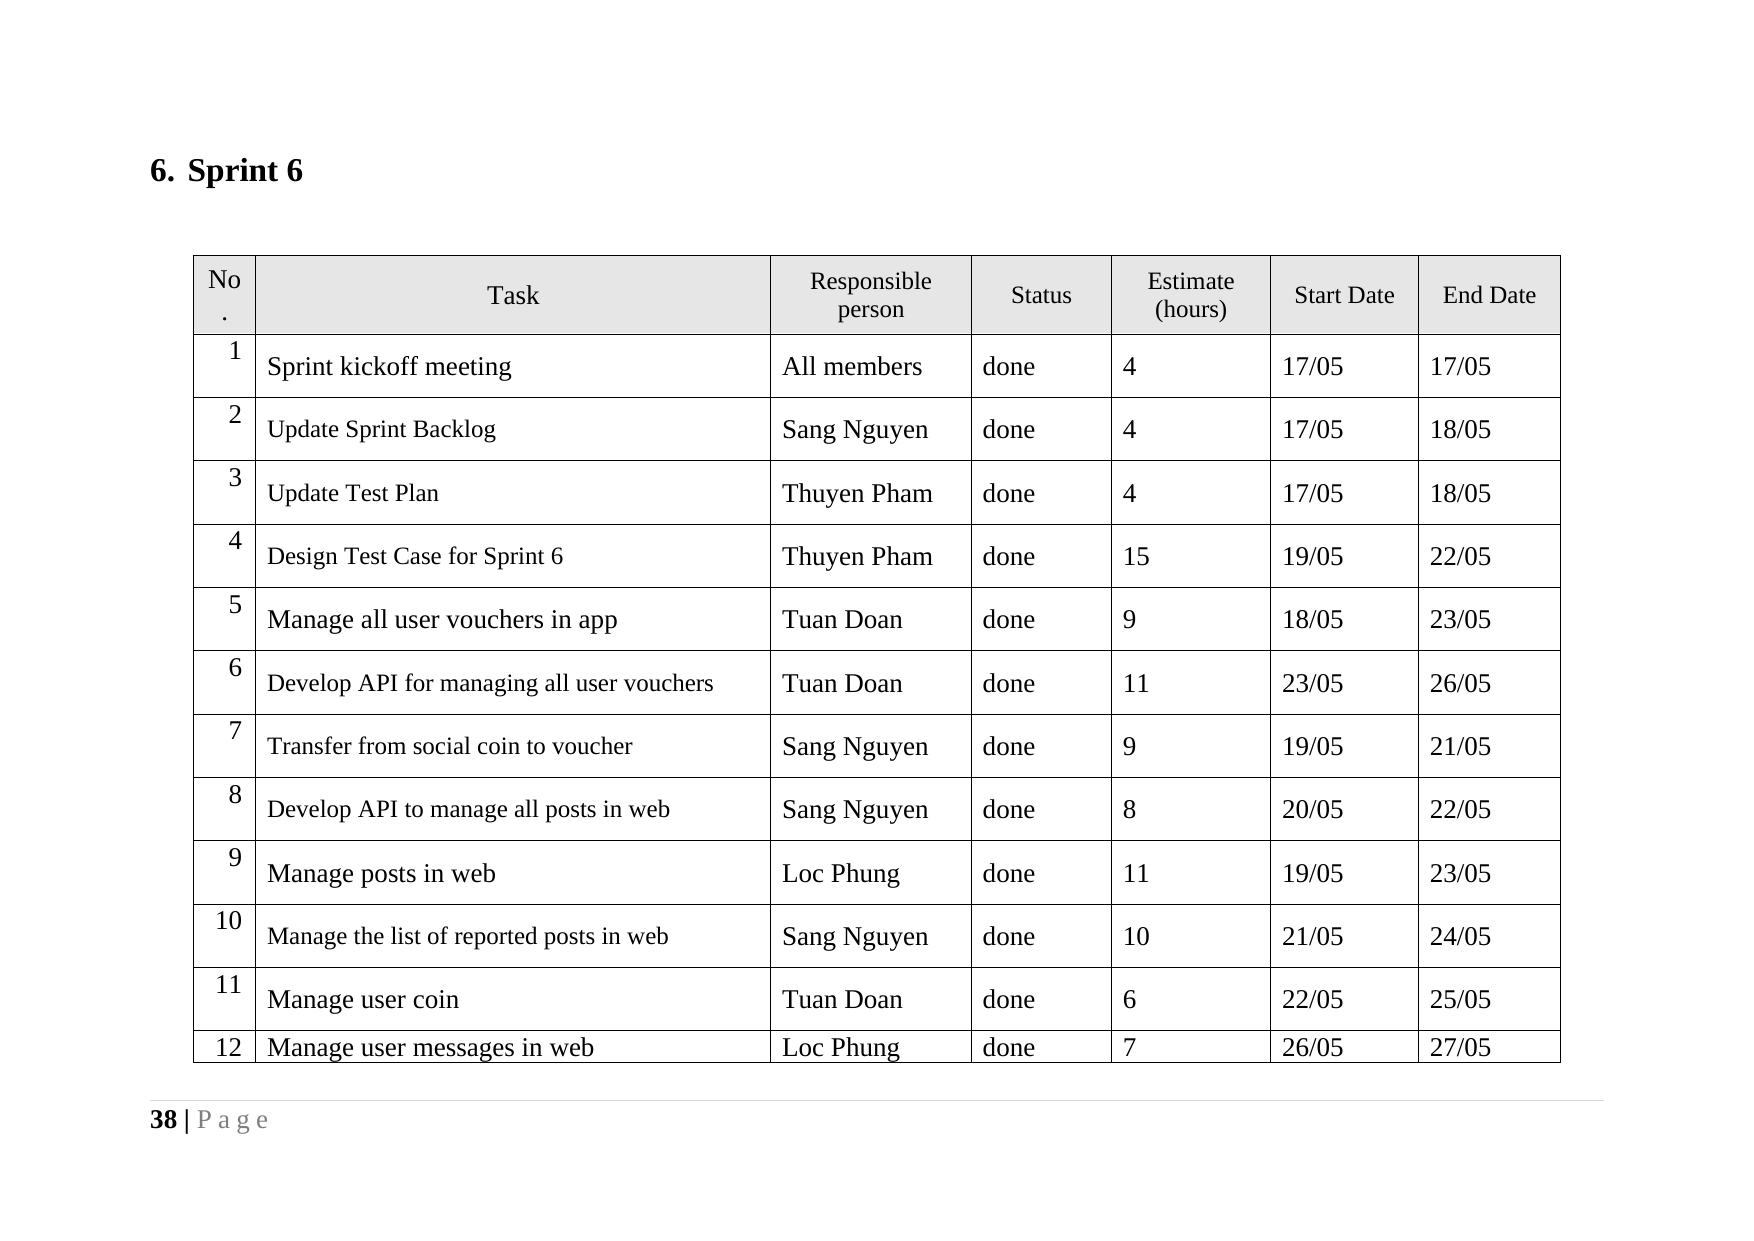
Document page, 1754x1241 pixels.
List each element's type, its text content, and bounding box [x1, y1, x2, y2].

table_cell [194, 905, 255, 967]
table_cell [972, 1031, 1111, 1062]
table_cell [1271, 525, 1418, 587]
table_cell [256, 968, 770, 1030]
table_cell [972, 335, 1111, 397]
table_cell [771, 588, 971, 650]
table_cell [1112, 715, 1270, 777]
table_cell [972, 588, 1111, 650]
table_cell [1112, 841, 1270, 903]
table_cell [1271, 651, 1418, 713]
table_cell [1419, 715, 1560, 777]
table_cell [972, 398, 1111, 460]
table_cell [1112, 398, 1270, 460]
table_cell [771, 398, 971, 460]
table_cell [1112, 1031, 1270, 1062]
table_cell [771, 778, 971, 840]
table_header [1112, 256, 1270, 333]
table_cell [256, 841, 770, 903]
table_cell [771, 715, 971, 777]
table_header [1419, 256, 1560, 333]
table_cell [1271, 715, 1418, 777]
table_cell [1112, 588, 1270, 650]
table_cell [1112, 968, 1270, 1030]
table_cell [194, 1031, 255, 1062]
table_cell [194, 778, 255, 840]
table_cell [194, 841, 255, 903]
list Sprint 6 [150, 150, 1604, 188]
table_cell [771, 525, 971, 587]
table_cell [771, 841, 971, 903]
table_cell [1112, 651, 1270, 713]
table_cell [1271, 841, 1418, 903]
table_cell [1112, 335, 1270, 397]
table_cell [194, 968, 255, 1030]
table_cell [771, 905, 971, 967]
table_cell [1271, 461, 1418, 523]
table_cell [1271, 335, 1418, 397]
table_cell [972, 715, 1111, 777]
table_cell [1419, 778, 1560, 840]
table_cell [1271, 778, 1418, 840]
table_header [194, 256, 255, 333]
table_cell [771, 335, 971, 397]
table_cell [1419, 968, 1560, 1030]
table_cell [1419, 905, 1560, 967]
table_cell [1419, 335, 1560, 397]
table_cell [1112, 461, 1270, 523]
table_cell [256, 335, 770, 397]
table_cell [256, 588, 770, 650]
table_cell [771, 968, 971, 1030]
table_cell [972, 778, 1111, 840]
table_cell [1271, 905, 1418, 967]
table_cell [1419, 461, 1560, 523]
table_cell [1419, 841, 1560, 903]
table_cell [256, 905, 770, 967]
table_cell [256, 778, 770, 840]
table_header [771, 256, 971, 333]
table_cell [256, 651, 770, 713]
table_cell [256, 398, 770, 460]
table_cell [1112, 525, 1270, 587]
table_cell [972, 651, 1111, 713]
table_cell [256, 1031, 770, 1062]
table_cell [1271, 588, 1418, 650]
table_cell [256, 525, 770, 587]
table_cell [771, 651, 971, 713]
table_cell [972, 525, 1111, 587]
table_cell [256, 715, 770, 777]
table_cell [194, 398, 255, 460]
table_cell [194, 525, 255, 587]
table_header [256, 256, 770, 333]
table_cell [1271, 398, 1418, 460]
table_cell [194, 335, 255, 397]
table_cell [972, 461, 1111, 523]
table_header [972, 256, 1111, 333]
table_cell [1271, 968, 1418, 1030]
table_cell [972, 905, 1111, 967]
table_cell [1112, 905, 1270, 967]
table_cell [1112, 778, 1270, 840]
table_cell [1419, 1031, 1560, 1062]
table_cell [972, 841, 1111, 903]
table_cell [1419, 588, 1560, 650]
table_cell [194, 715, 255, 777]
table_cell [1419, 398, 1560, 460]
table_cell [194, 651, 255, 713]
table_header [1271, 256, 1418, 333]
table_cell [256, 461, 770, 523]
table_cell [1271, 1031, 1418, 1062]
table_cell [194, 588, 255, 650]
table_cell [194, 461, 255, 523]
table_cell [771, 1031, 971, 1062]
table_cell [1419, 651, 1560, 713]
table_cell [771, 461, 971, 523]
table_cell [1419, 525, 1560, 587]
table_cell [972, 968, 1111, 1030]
